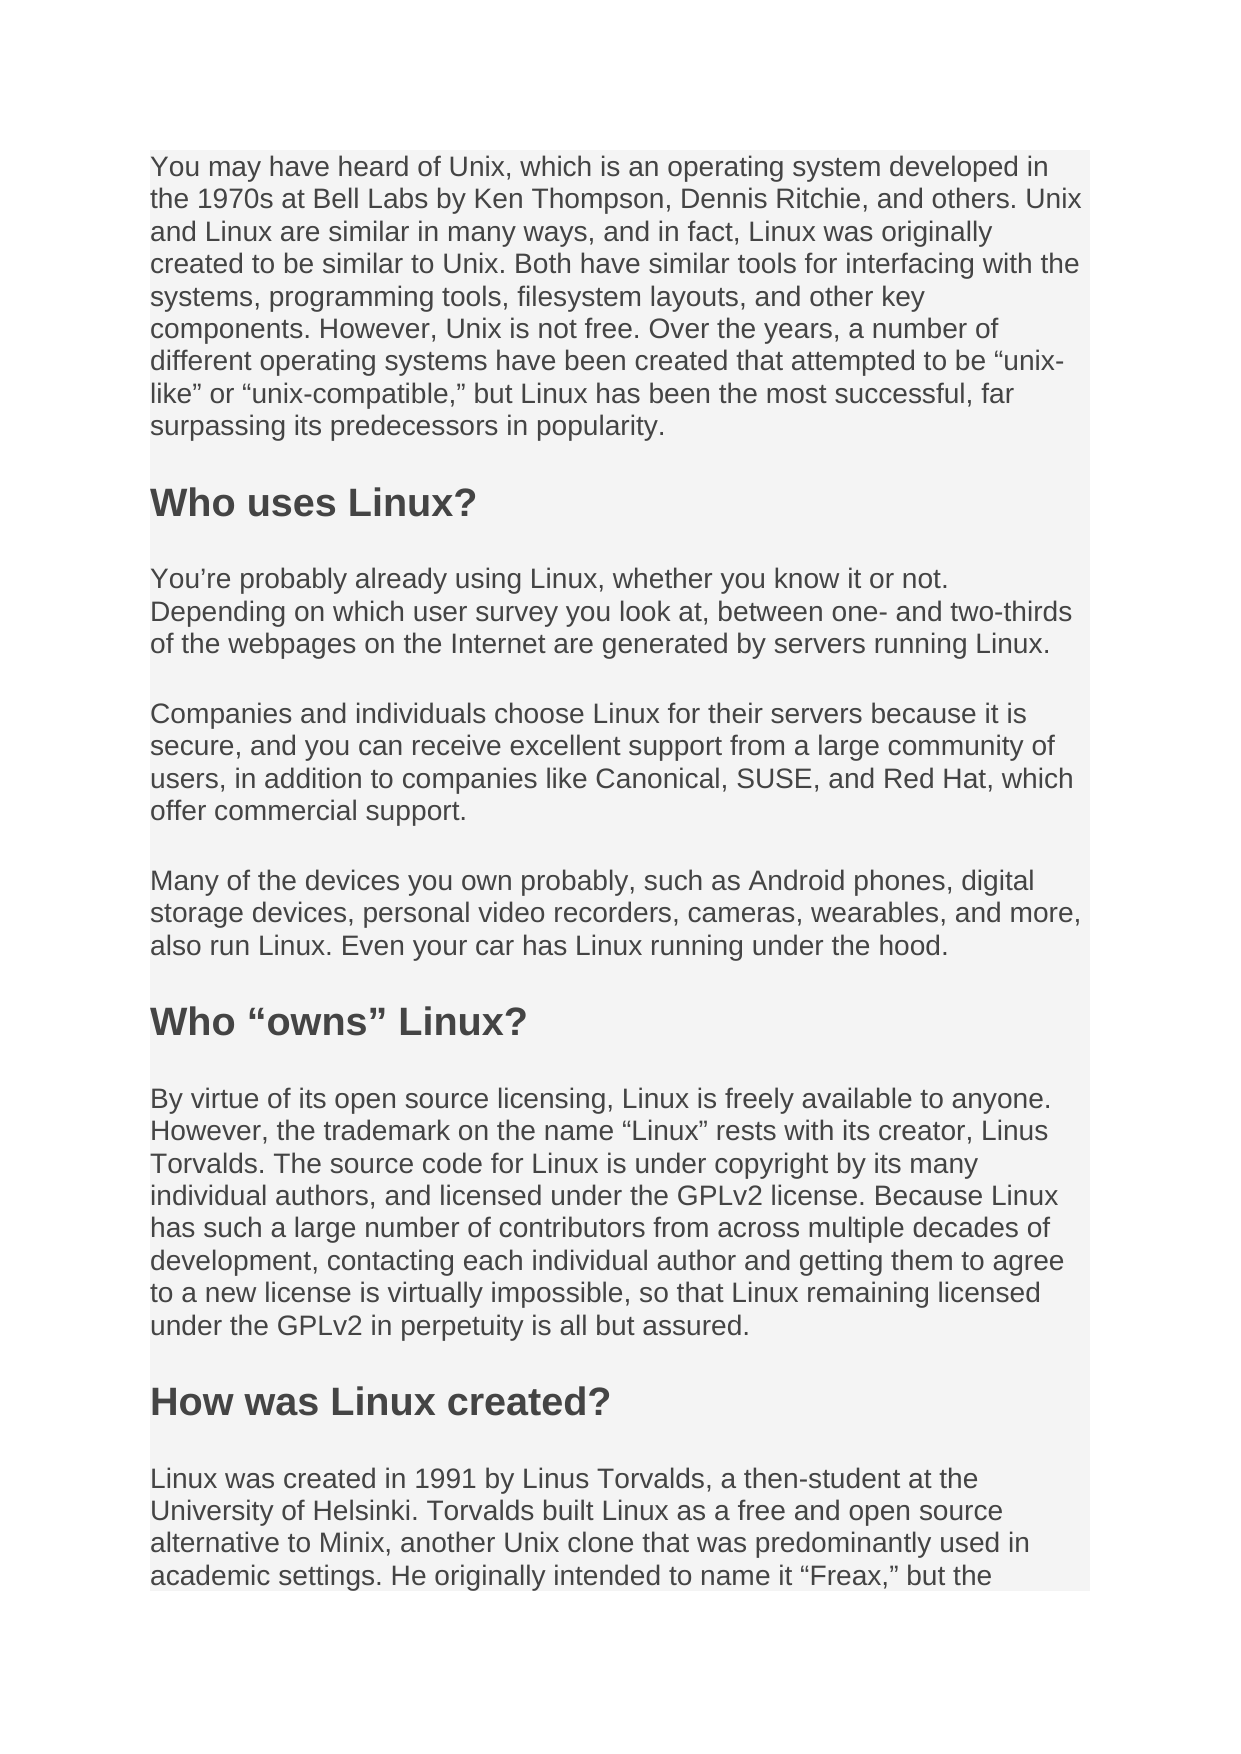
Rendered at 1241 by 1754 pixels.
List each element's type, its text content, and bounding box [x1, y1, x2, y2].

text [150, 1462, 1090, 1591]
text Who “owns” Linux? [150, 999, 1090, 1044]
text By virtue of its open source licensing, Linux is freely available to anyone. However, the trademark on the name “Linux” rests with its creator, Linus Torvalds. The source code for Linux is under copyright by its many individual authors, and licensed under the GPLv2 license. Because Linux has such a large number of contributors from across multiple decades of development, contacting each individual author and getting them to agree to a new license is virtually impossible, so that Linux remaining licensed under the GPLv2 in perpetuity is all but assured. [150, 1082, 1090, 1341]
text Who uses Linux? [150, 479, 1090, 525]
text How was Linux created? [150, 1378, 1090, 1424]
text Companies and individuals choose Linux for their servers because it is secure, and you can receive excellent support from a large community of users, in addition to companies like Canonical, SUSE, and Red Hat, which offer commercial support. [150, 697, 1090, 826]
text You may have heard of Unix, which is an operating system developed in the 1970s at Bell Labs by Ken Thompson, Dennis Ritchie, and others. Unix and Linux are similar in many ways, and in fact, Linux was originally created to be similar to Unix. Both have similar tools for interfacing with the systems, programming tools, filesystem layouts, and other key components. However, Unix is not free. Over the years, a number of different operating systems have been created that attempted to be “unix-like” or “unix-compatible,” but Linux has been the most successful, far surpassing its predecessors in popularity. [150, 150, 1090, 442]
text Many of the devices you own probably, such as Android phones, digital storage devices, personal video recorders, cameras, wearables, and more, also run Linux. Even your car has Linux running under the hood. [150, 864, 1090, 961]
text You’re probably already using Linux, whether you know it or not. Depending on which user survey you look at, between one- and two-thirds of the webpages on the Internet are generated by servers running Linux. [150, 562, 1090, 659]
